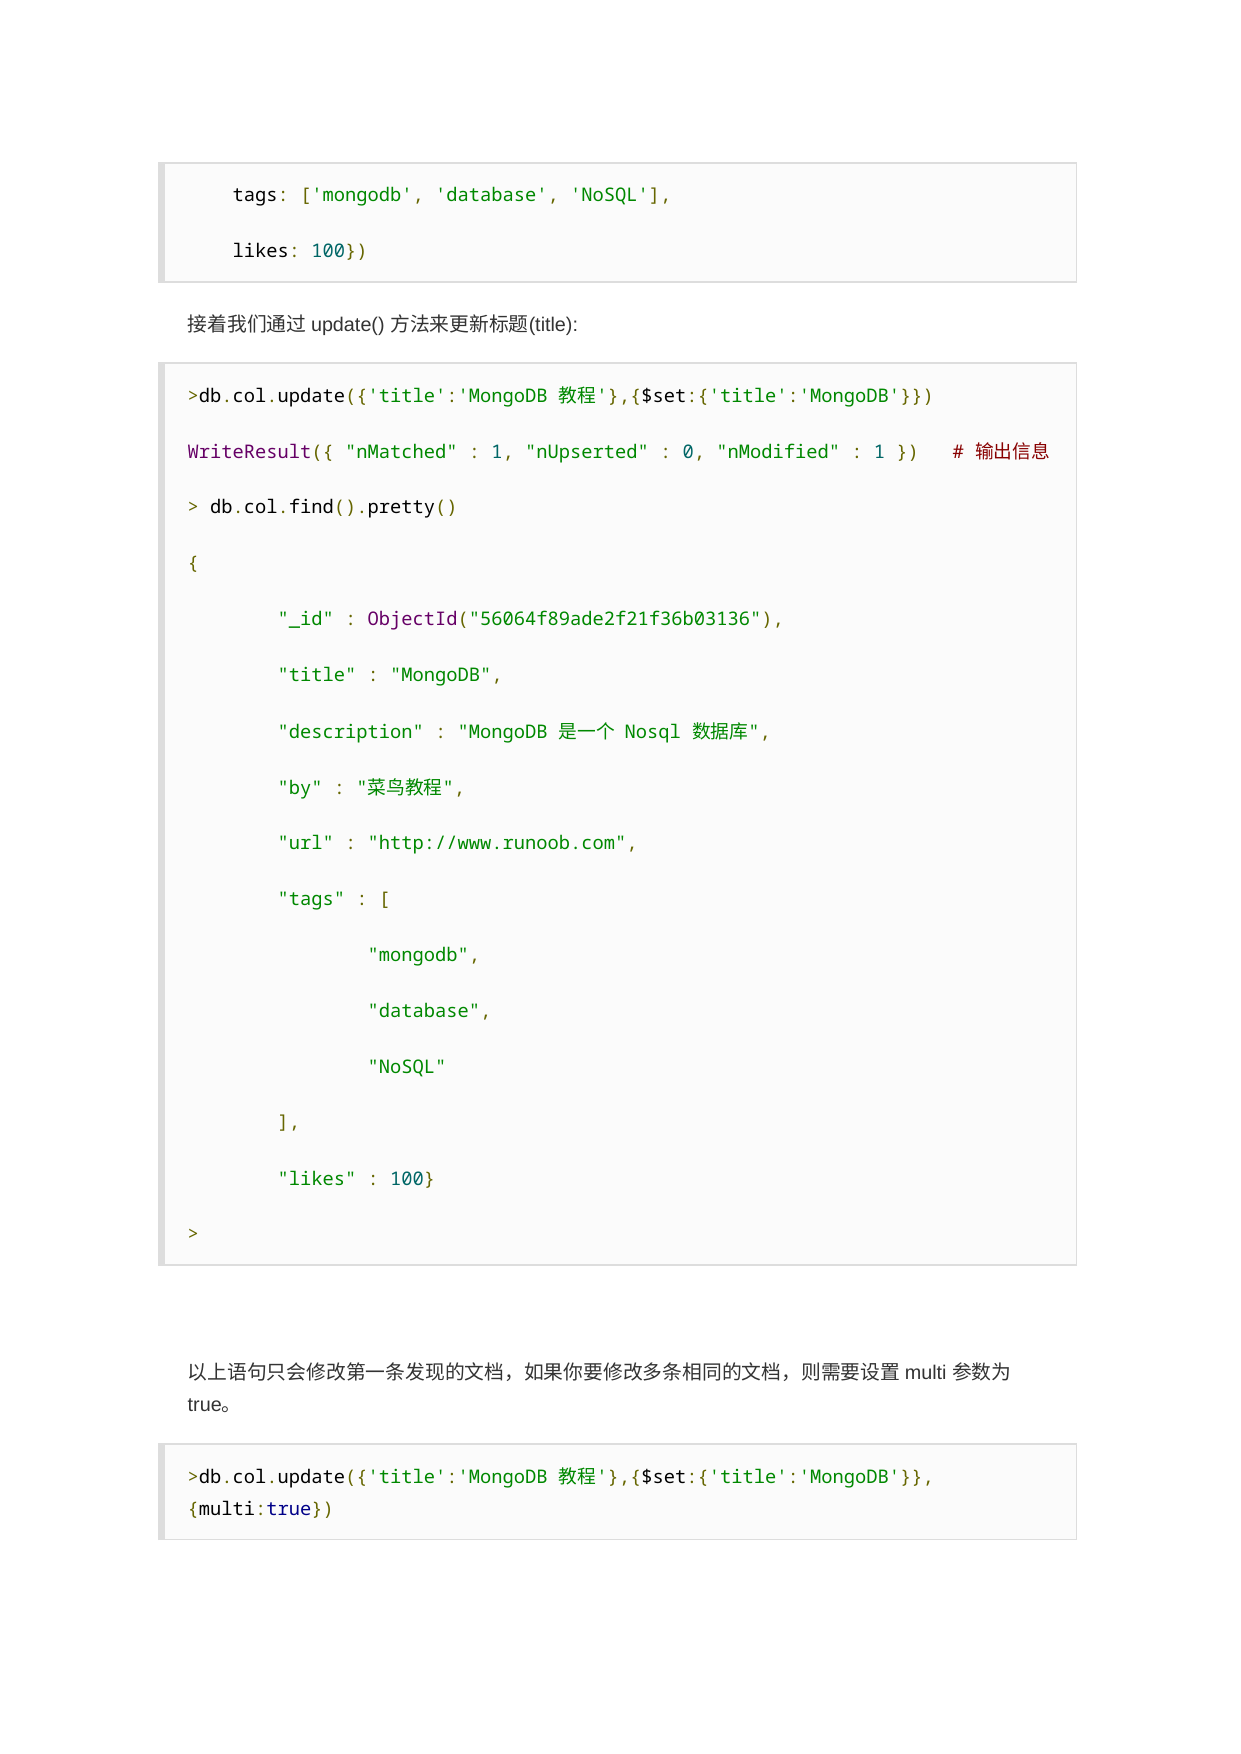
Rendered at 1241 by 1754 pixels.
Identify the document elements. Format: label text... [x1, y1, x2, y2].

text "title" : "MongoDB", [165, 642, 1076, 690]
text 接着我们通过 update() 方法来更新标题(title): [187, 306, 1053, 339]
text "description" : "MongoDB 是一个 Nosql 数据库", [165, 698, 1076, 746]
text "mongodb", [165, 921, 1076, 970]
text >db.col.update({'title':'MongoDB 教程'},{$set:{'title':'MongoDB'}},{multi:true}) [165, 1445, 1076, 1539]
text >db.col.update({'title':'MongoDB 教程'},{$set:{'title':'MongoDB'}}) [165, 364, 1076, 411]
text > db.col.find().pretty() [165, 474, 1076, 523]
text "NoSQL" [165, 1033, 1076, 1082]
text 以上语句只会修改第一条发现的文档，如果你要修改多条相同的文档，则需要设置 multi 参数为 true。 [187, 1354, 1053, 1419]
text "by" : "菜鸟教程", [165, 754, 1076, 802]
text { [165, 530, 1076, 578]
text "likes" : 100} [165, 1145, 1076, 1194]
text "database", [165, 977, 1076, 1026]
text > [165, 1201, 1076, 1264]
text ], [165, 1089, 1076, 1138]
text tags: ['mongodb', 'database', 'NoSQL'], [165, 164, 1076, 211]
text WriteResult({ "nMatched" : 1, "nUpserted" : 0, "nModified" : 1 }) # 输出信息 [165, 418, 1076, 467]
text "tags" : [ [165, 866, 1076, 914]
text "url" : "http://www.runoob.com", [165, 809, 1076, 858]
text "_id" : ObjectId("56064f89ade2f21f36b03136"), [165, 586, 1076, 634]
text likes: 100}) [165, 218, 1076, 281]
